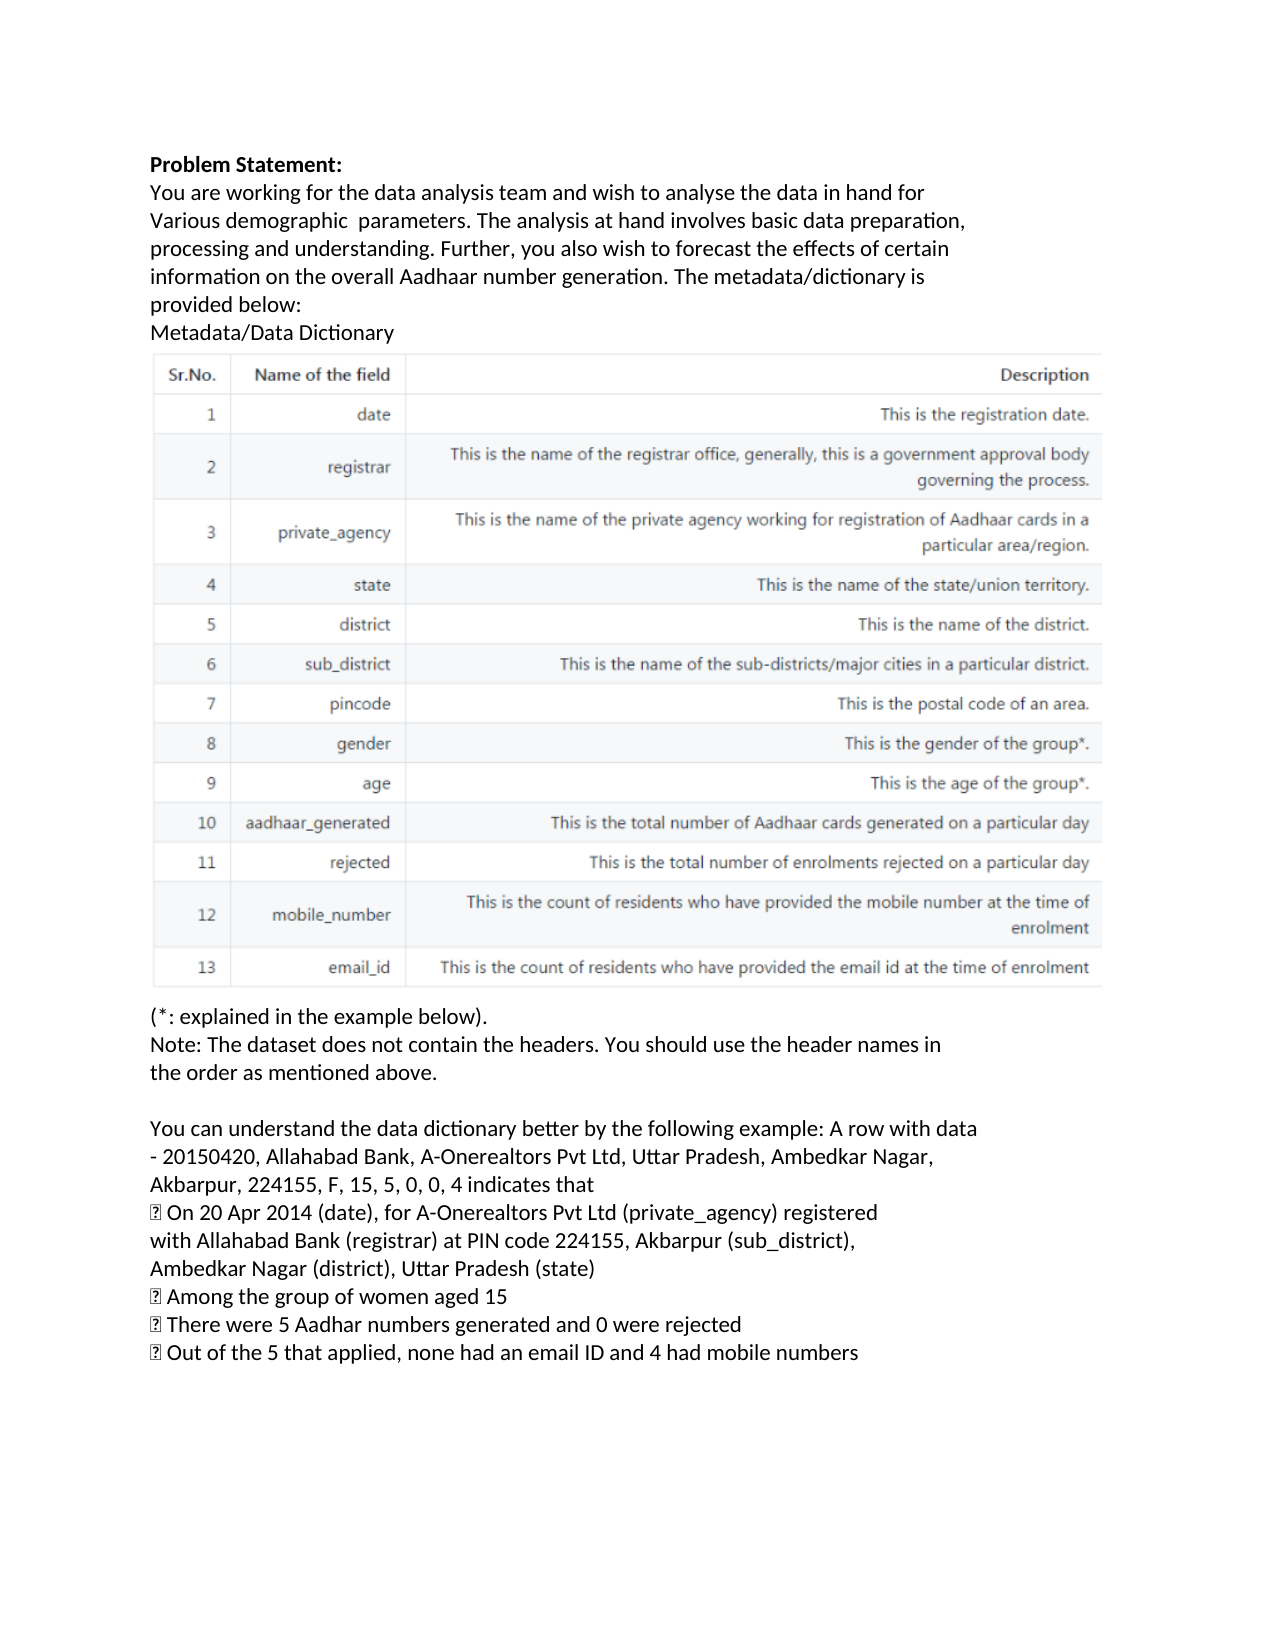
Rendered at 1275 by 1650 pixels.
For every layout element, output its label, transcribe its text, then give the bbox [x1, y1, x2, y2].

text  Out of the 5 that applied, none had an email ID and 4 had mobile numbers [150, 1338, 1125, 1366]
text provided below: [150, 290, 1125, 318]
text Akbarpur, 224155, F, 15, 5, 0, 0, 4 indicates that [150, 1170, 1125, 1198]
text Note: The dataset does not contain the headers. You should use the header names in [150, 1030, 1125, 1058]
text  There were 5 Aadhar numbers generated and 0 were rejected [150, 1310, 1125, 1338]
text  Among the group of women aged 15 [150, 1282, 1125, 1310]
text Problem Statement: [150, 150, 1125, 178]
picture [150, 346, 1121, 1002]
text information on the overall Aadhaar number generation. The metadata/dictionary is [150, 262, 1125, 290]
text  On 20 Apr 2014 (date), for A-Onerealtors Pvt Ltd (private_agency) registered [150, 1198, 1125, 1226]
text You can understand the data dictionary better by the following example: A row with data [150, 1114, 1125, 1142]
text Various demographic parameters. The analysis at hand involves basic data preparation, [150, 206, 1125, 234]
text - 20150420, Allahabad Bank, A-Onerealtors Pvt Ltd, Uttar Pradesh, Ambedkar Nagar, [150, 1142, 1125, 1170]
text You are working for the data analysis team and wish to analyse the data in hand for [150, 178, 1125, 206]
text Metadata/Data Dictionary [150, 318, 1125, 346]
text with Allahabad Bank (registrar) at PIN code 224155, Akbarpur (sub_district), [150, 1226, 1125, 1254]
text the order as mentioned above. [150, 1058, 1125, 1086]
text processing and understanding. Further, you also wish to forecast the effects of certain [150, 234, 1125, 262]
text Ambedkar Nagar (district), Uttar Pradesh (state) [150, 1254, 1125, 1282]
text (*: explained in the example below). [150, 1002, 1125, 1030]
